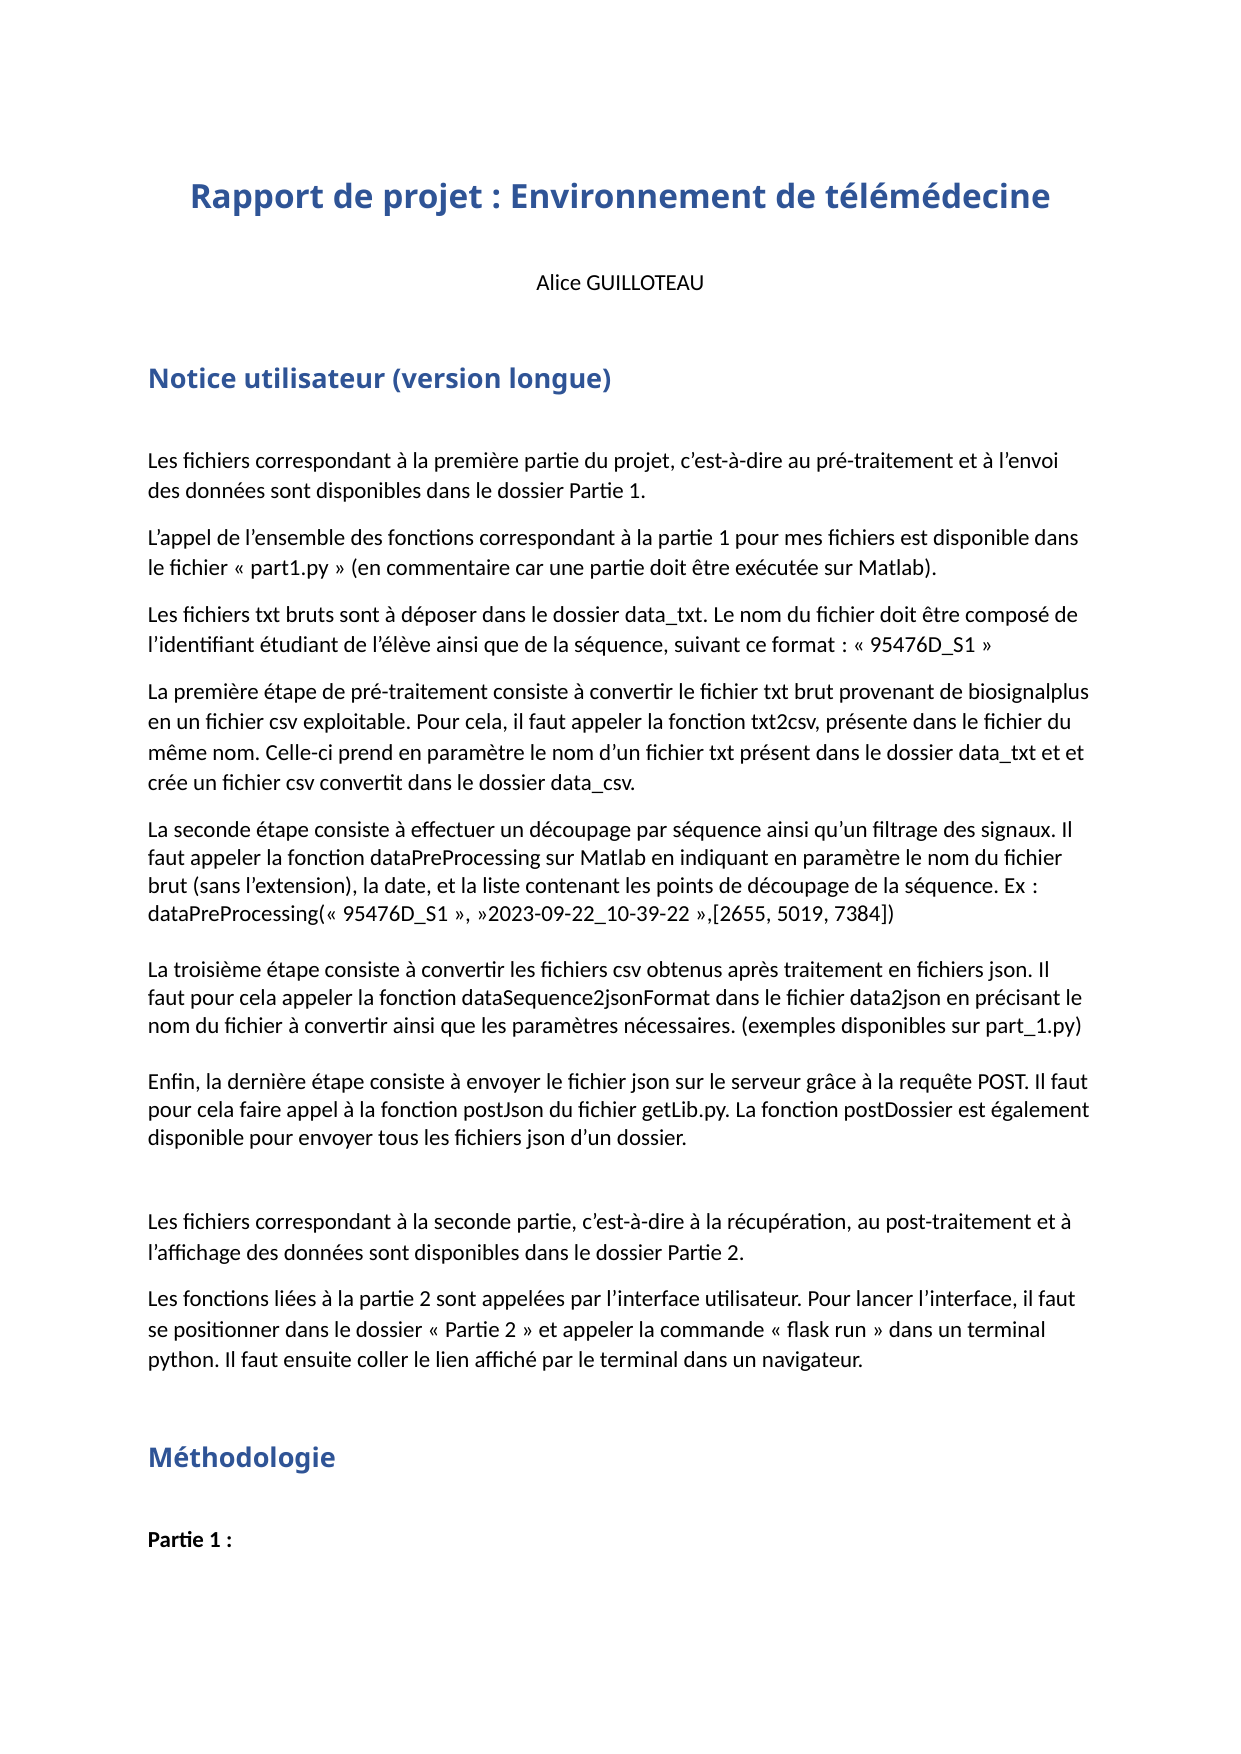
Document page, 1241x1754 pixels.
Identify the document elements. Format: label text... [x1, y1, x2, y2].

text La seconde étape consiste à effectuer un découpage par séquence ainsi qu’un filtrage des signaux. Il faut appeler la fonction dataPreProcessing sur Matlab en indiquant en paramètre le nom du fichier brut (sans l’extension), la date, et la liste contenant les points de découpage de la séquence. Ex : dataPreProcessing(« 95476D_S1 », »2023-09-22_10-39-22 »,[2655, 5019, 7384]) [148, 815, 1093, 927]
text Les fichiers txt bruts sont à déposer dans le dossier data_txt. Le nom du fichier doit être composé de l’identifiant étudiant de l’élève ainsi que de la séquence, suivant ce format : « 95476D_S1 » [148, 600, 1093, 658]
subtitle Rapport de projet : Environnement de télémédecine [148, 173, 1093, 218]
text Enfin, la dernière étape consiste à envoyer le fichier json sur le serveur grâce à la requête POST. Il faut pour cela faire appel à la fonction postJson du fichier getLib.py. La fonction postDossier est également disponible pour envoyer tous les fichiers json d’un dossier. [148, 1067, 1093, 1151]
text Alice GUILLOTEAU [148, 268, 1093, 296]
text La première étape de pré-traitement consiste à convertir le fichier txt brut provenant de biosignalplus en un fichier csv exploitable. Pour cela, il faut appeler la fonction txt2csv, présente dans le fichier du même nom. Celle-ci prend en paramètre le nom d’un fichier txt présent dans le dossier data_txt et et crée un fichier csv convertit dans le dossier data_csv. [148, 677, 1093, 796]
subtitle Méthodologie [148, 1439, 1093, 1476]
text Les fichiers correspondant à la première partie du projet, c’est-à-dire au pré-traitement et à l’envoi des données sont disponibles dans le dossier Partie 1. [148, 446, 1093, 504]
text Les fonctions liées à la partie 2 sont appelées par l’interface utilisateur. Pour lancer l’interface, il faut se positionner dans le dossier « Partie 2 » et appeler la commande « flask run » dans un terminal python. Il faut ensuite coller le lien affiché par le terminal dans un navigateur. [148, 1284, 1093, 1373]
text L’appel de l’ensemble des fonctions correspondant à la partie 1 pour mes fichiers est disponible dans le fichier « part1.py » (en commentaire car une partie doit être exécutée sur Matlab). [148, 523, 1093, 581]
text La troisième étape consiste à convertir les fichiers csv obtenus après traitement en fichiers json. Il faut pour cela appeler la fonction dataSequence2jsonFormat dans le fichier data2json en précisant le nom du fichier à convertir ainsi que les paramètres nécessaires. (exemples disponibles sur part_1.py) [148, 955, 1093, 1039]
subtitle Notice utilisateur (version longue) [148, 359, 1093, 396]
text Partie 1 : [148, 1525, 1093, 1553]
text Les fichiers correspondant à la seconde partie, c’est-à-dire à la récupération, au post-traitement et à l’affichage des données sont disponibles dans le dossier Partie 2. [148, 1207, 1093, 1266]
